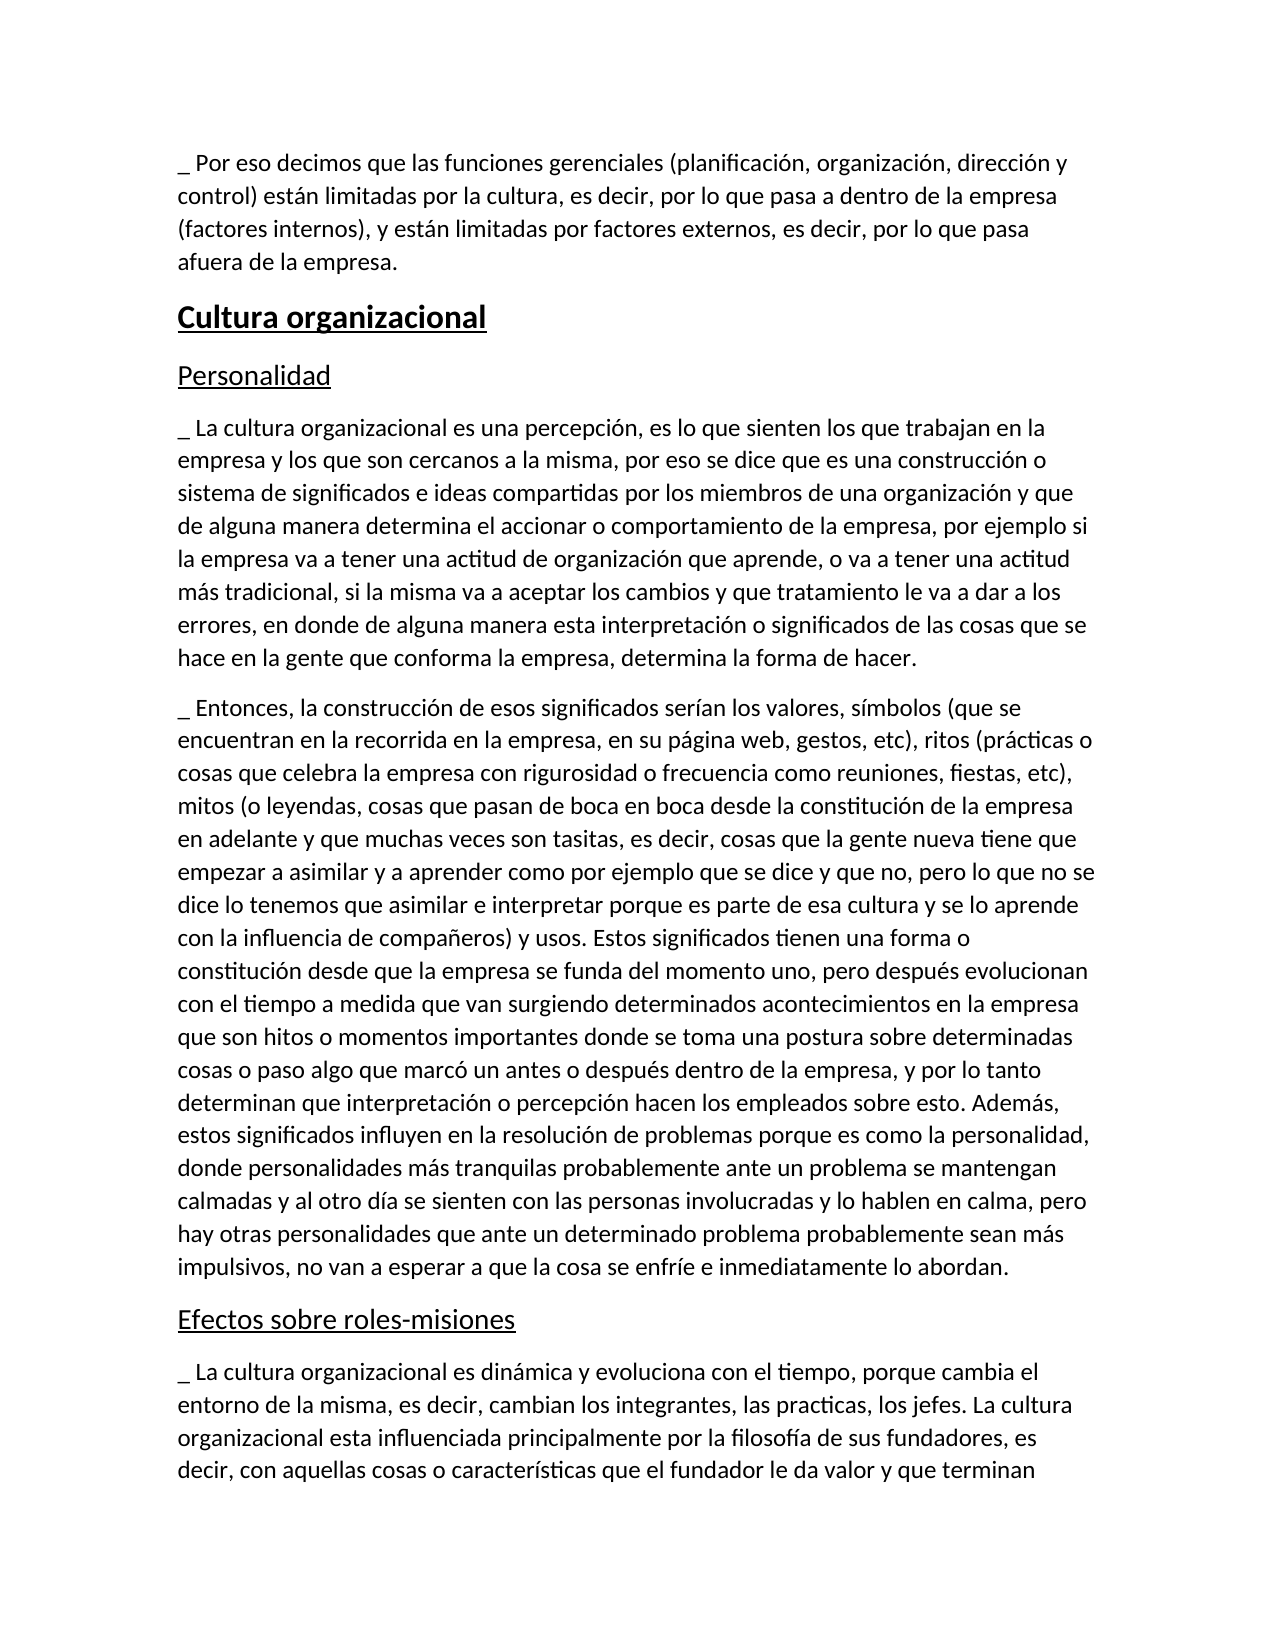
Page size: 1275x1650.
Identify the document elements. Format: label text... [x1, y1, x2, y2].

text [177, 1356, 1098, 1485]
text _ La cultura organizacional es una percepción, es lo que sienten los que trabajan en la empresa y los que son cercanos a la misma, por eso se dice que es una construcción o sistema de significados e ideas compartidas por los miembros de una organización y que de alguna manera determina el accionar o comportamiento de la empresa, por ejemplo si la empresa va a tener una actitud de organización que aprende, o va a tener una actitud más tradicional, si la misma va a aceptar los cambios y que tratamiento le va a dar a los errores, en donde de alguna manera esta interpretación o significados de las cosas que se hace en la gente que conforma la empresa, determina la forma de hacer. [177, 412, 1098, 673]
text _ Por eso decimos que las funciones gerenciales (planificación, organización, dirección y control) están limitadas por la cultura, es decir, por lo que pasa a dentro de la empresa (factores internos), y están limitadas por factores externos, es decir, por lo que pasa afuera de la empresa. [177, 148, 1098, 277]
text _ Entonces, la construcción de esos significados serían los valores, símbolos (que se encuentran en la recorrida en la empresa, en su página web, gestos, etc), ritos (prácticas o cosas que celebra la empresa con rigurosidad o frecuencia como reuniones, fiestas, etc), mitos (o leyendas, cosas que pasan de boca en boca desde la constitución de la empresa en adelante y que muchas veces son tasitas, es decir, cosas que la gente nueva tiene que empezar a asimilar y a aprender como por ejemplo que se dice y que no, pero lo que no se dice lo tenemos que asimilar e interpretar porque es parte de esa cultura y se lo aprende con la influencia de compañeros) y usos. Estos significados tienen una forma o constitución desde que la empresa se funda del momento uno, pero después evolucionan con el tiempo a medida que van surgiendo determinados acontecimientos en la empresa que son hitos o momentos importantes donde se toma una postura sobre determinadas cosas o paso algo que marcó un antes o después dentro de la empresa, y por lo tanto determinan que interpretación o percepción hacen los empleados sobre esto. Además, estos significados influyen en la resolución de problemas porque es como la personalidad, donde personalidades más tranquilas probablemente ante un problema se mantengan calmadas y al otro día se sienten con las personas involucradas y lo hablen en calma, pero hay otras personalidades que ante un determinado problema probablemente sean más impulsivos, no van a esperar a que la cosa se enfríe e inmediatamente lo abordan. [177, 692, 1098, 1282]
text Cultura organizacional [177, 296, 1098, 337]
text Personalidad [177, 357, 1098, 392]
text Efectos sobre roles-misiones [177, 1301, 1098, 1336]
